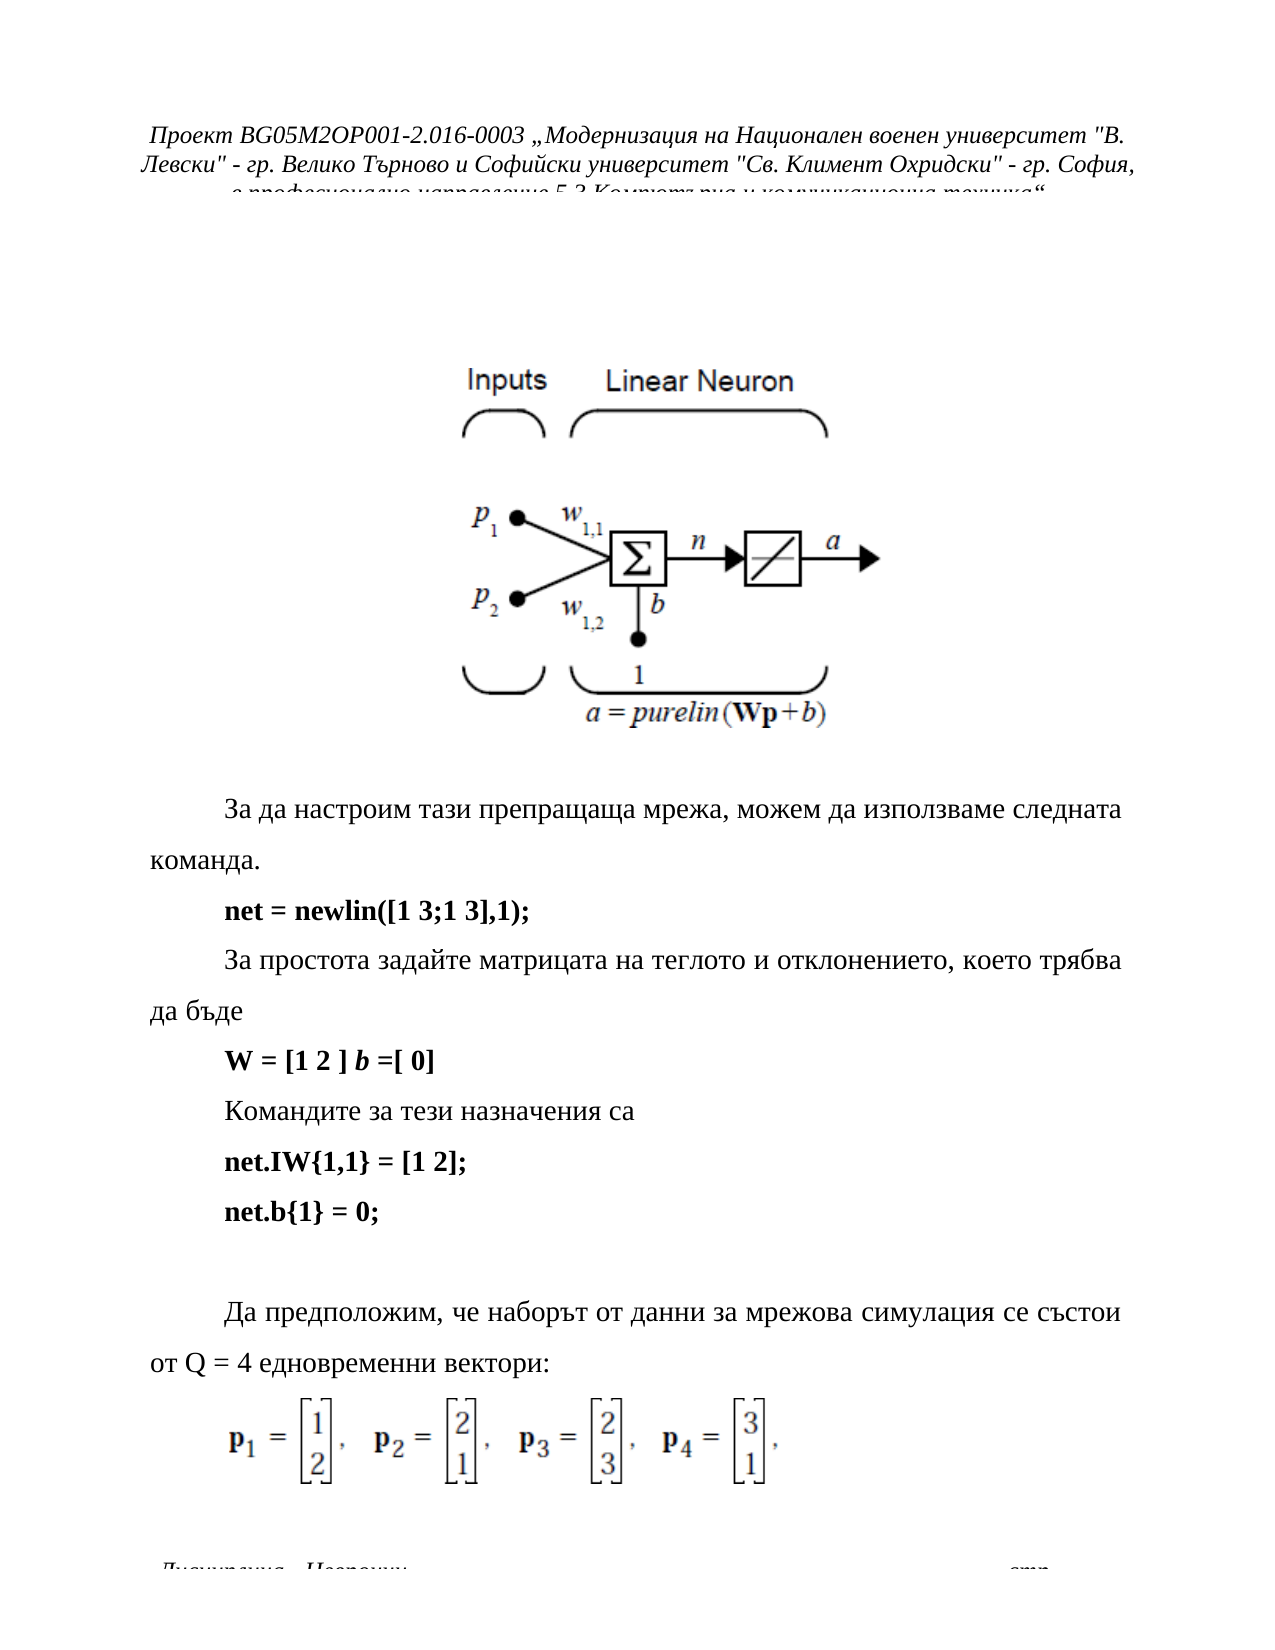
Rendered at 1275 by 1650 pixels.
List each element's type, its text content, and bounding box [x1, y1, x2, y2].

text За простота задайте матрицата на теглото и отклонението, което трябва да бъде [150, 942, 1125, 1026]
picture [228, 1398, 779, 1484]
subtitle net = newlin([1 3;1 3],1); [224, 893, 1239, 926]
text Командите за тези назначения са [224, 1093, 1239, 1127]
subtitle net.IW{1,1} = [1 2]; [224, 1144, 1239, 1178]
text Да предположим, че наборът от данни за мрежова симулация се състои от Q = 4 едновременни вектори: [150, 1294, 1125, 1379]
text net.b{1} = 0; [224, 1194, 1239, 1228]
subtitle W = [1 2 ] b =[ 0] [224, 1043, 1239, 1077]
picture [461, 368, 882, 728]
text За да настроим тази препращаща мрежа, можем да използваме следната команда. [150, 791, 1124, 876]
